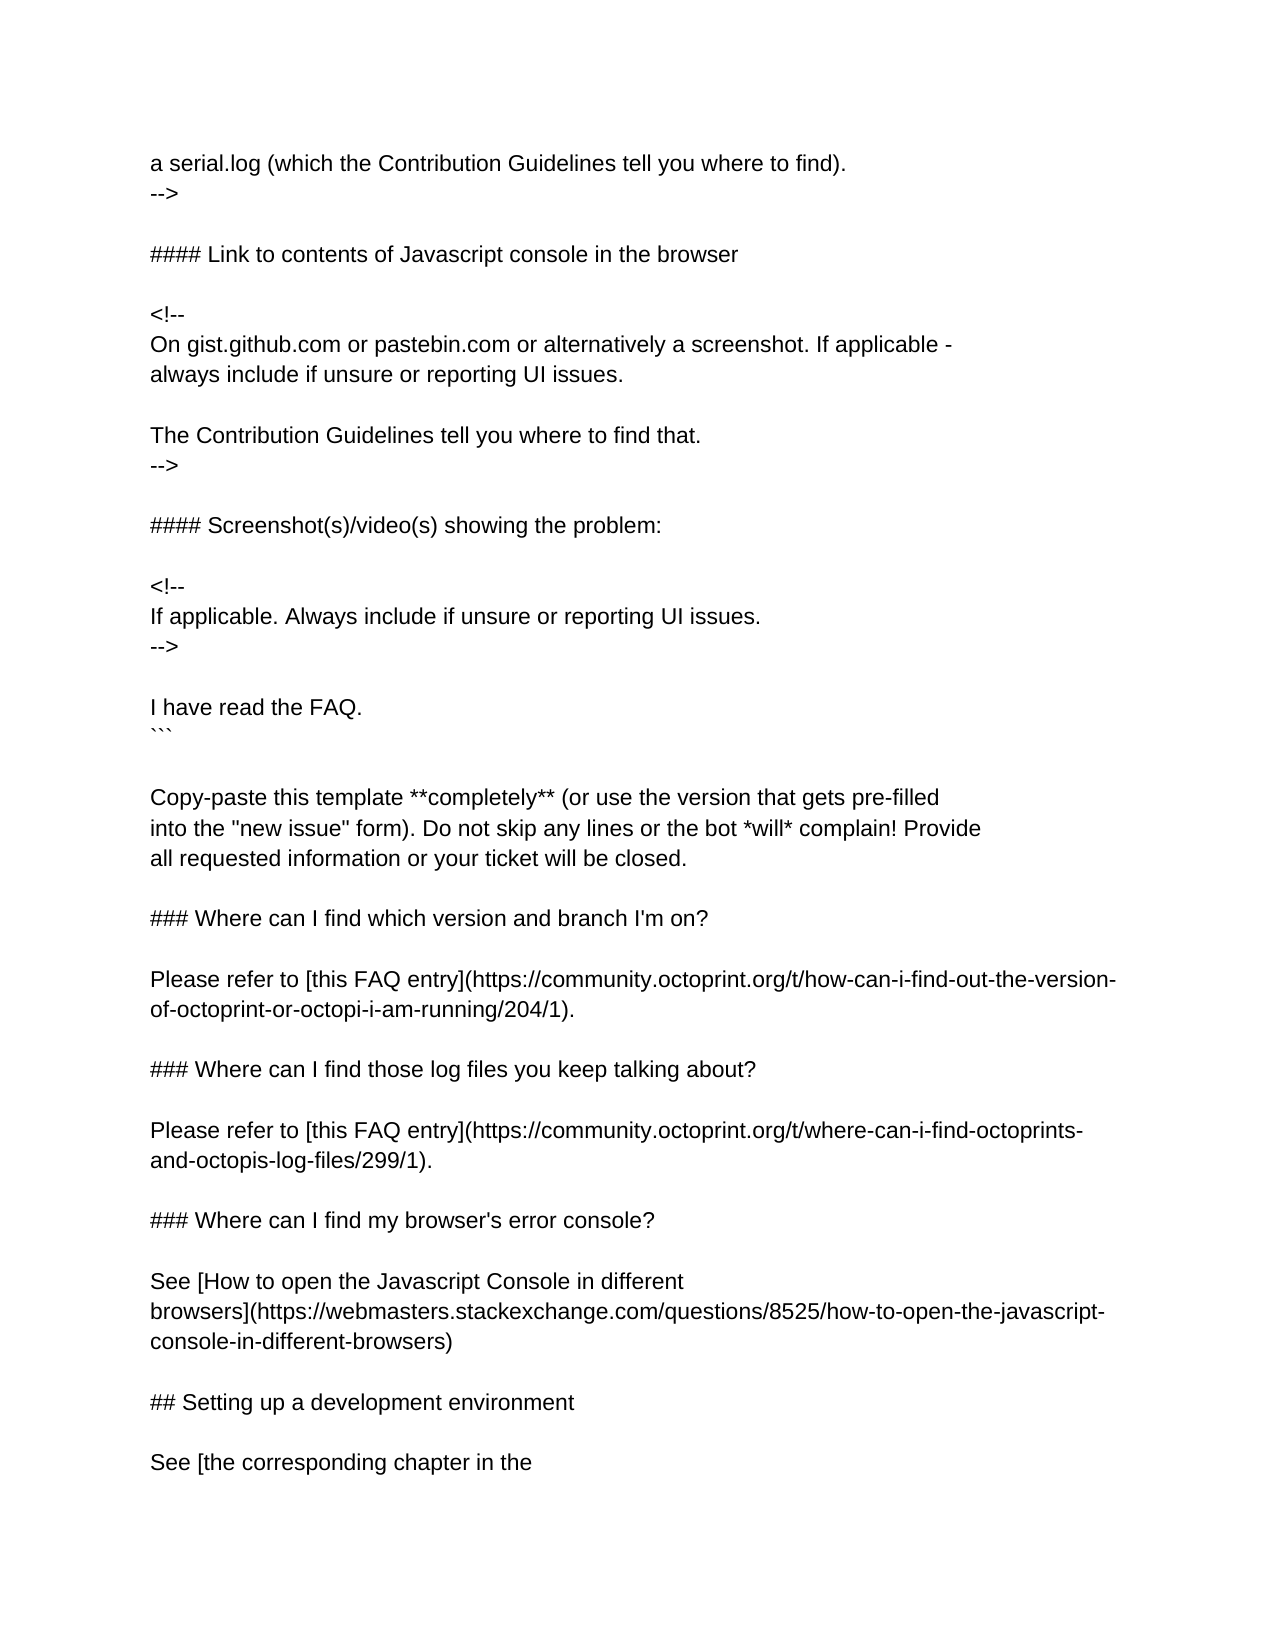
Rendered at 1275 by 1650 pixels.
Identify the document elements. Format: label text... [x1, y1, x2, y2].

text See [How to open the Javascript Console in different browsers](https://webmasters.stackexchange.com/questions/8525/how-to-open-the-javascript-console-in-different-browsers) [150, 1268, 1125, 1354]
text ### Where can I find which version and branch I'm on? [150, 905, 1125, 932]
text #### Link to contents of Javascript console in the browser [150, 241, 1125, 267]
text Copy-paste this template **completely** (or use the version that gets pre-filled [150, 784, 1125, 811]
text <!-- [150, 573, 1125, 599]
text On gist.github.com or pastebin.com or alternatively a screenshot. If applicable - [150, 331, 1125, 358]
text always include if unsure or reporting UI issues. [150, 361, 1125, 388]
text ``` [150, 724, 1125, 750]
text #### Screenshot(s)/video(s) showing the problem: [150, 512, 1125, 539]
text I have read the FAQ. [150, 694, 1125, 720]
text If applicable. Always include if unsure or reporting UI issues. [150, 603, 1125, 629]
text --> [150, 452, 1125, 478]
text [150, 1449, 1125, 1475]
text The Contribution Guidelines tell you where to find that. [150, 422, 1125, 448]
text into the "new issue" form). Do not skip any lines or the bot *will* complain! Provide [150, 814, 1125, 841]
text ### Where can I find my browser's error console? [150, 1207, 1125, 1234]
text Please refer to [this FAQ entry](https://community.octoprint.org/t/how-can-i-find-out-the-version-of-octoprint-or-octopi-i-am-running/204/1). [150, 966, 1125, 1022]
text all requested information or your ticket will be closed. [150, 845, 1125, 871]
text --> [150, 180, 1125, 207]
text ## Setting up a development environment [150, 1388, 1125, 1415]
text ### Where can I find those log files you keep talking about? [150, 1056, 1125, 1083]
text Please refer to [this FAQ entry](https://community.octoprint.org/t/where-can-i-find-octoprints-and-octopis-log-files/299/1). [150, 1117, 1125, 1173]
text a serial.log (which the Contribution Guidelines tell you where to find). [150, 150, 1125, 176]
text --> [150, 633, 1125, 660]
text <!-- [150, 301, 1125, 327]
